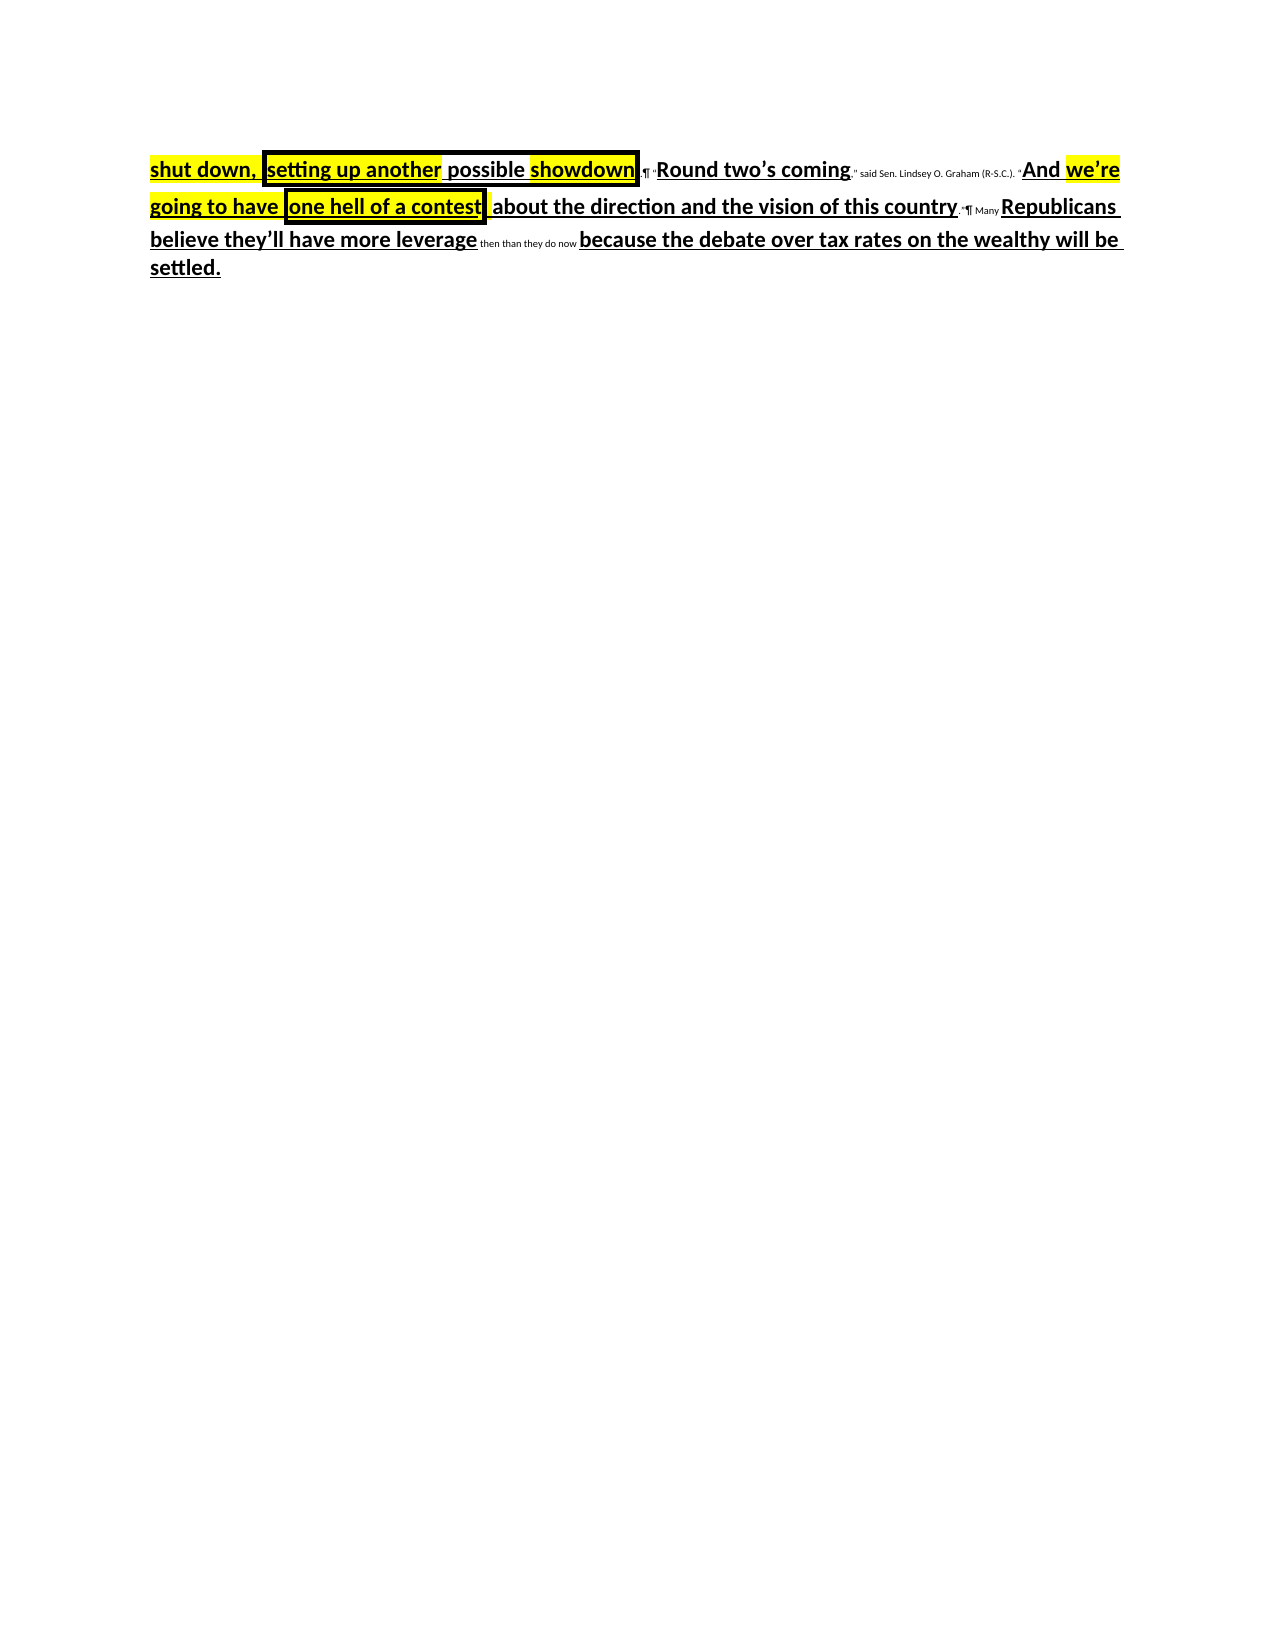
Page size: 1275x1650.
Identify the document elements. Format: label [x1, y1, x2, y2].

text [150, 150, 1125, 281]
